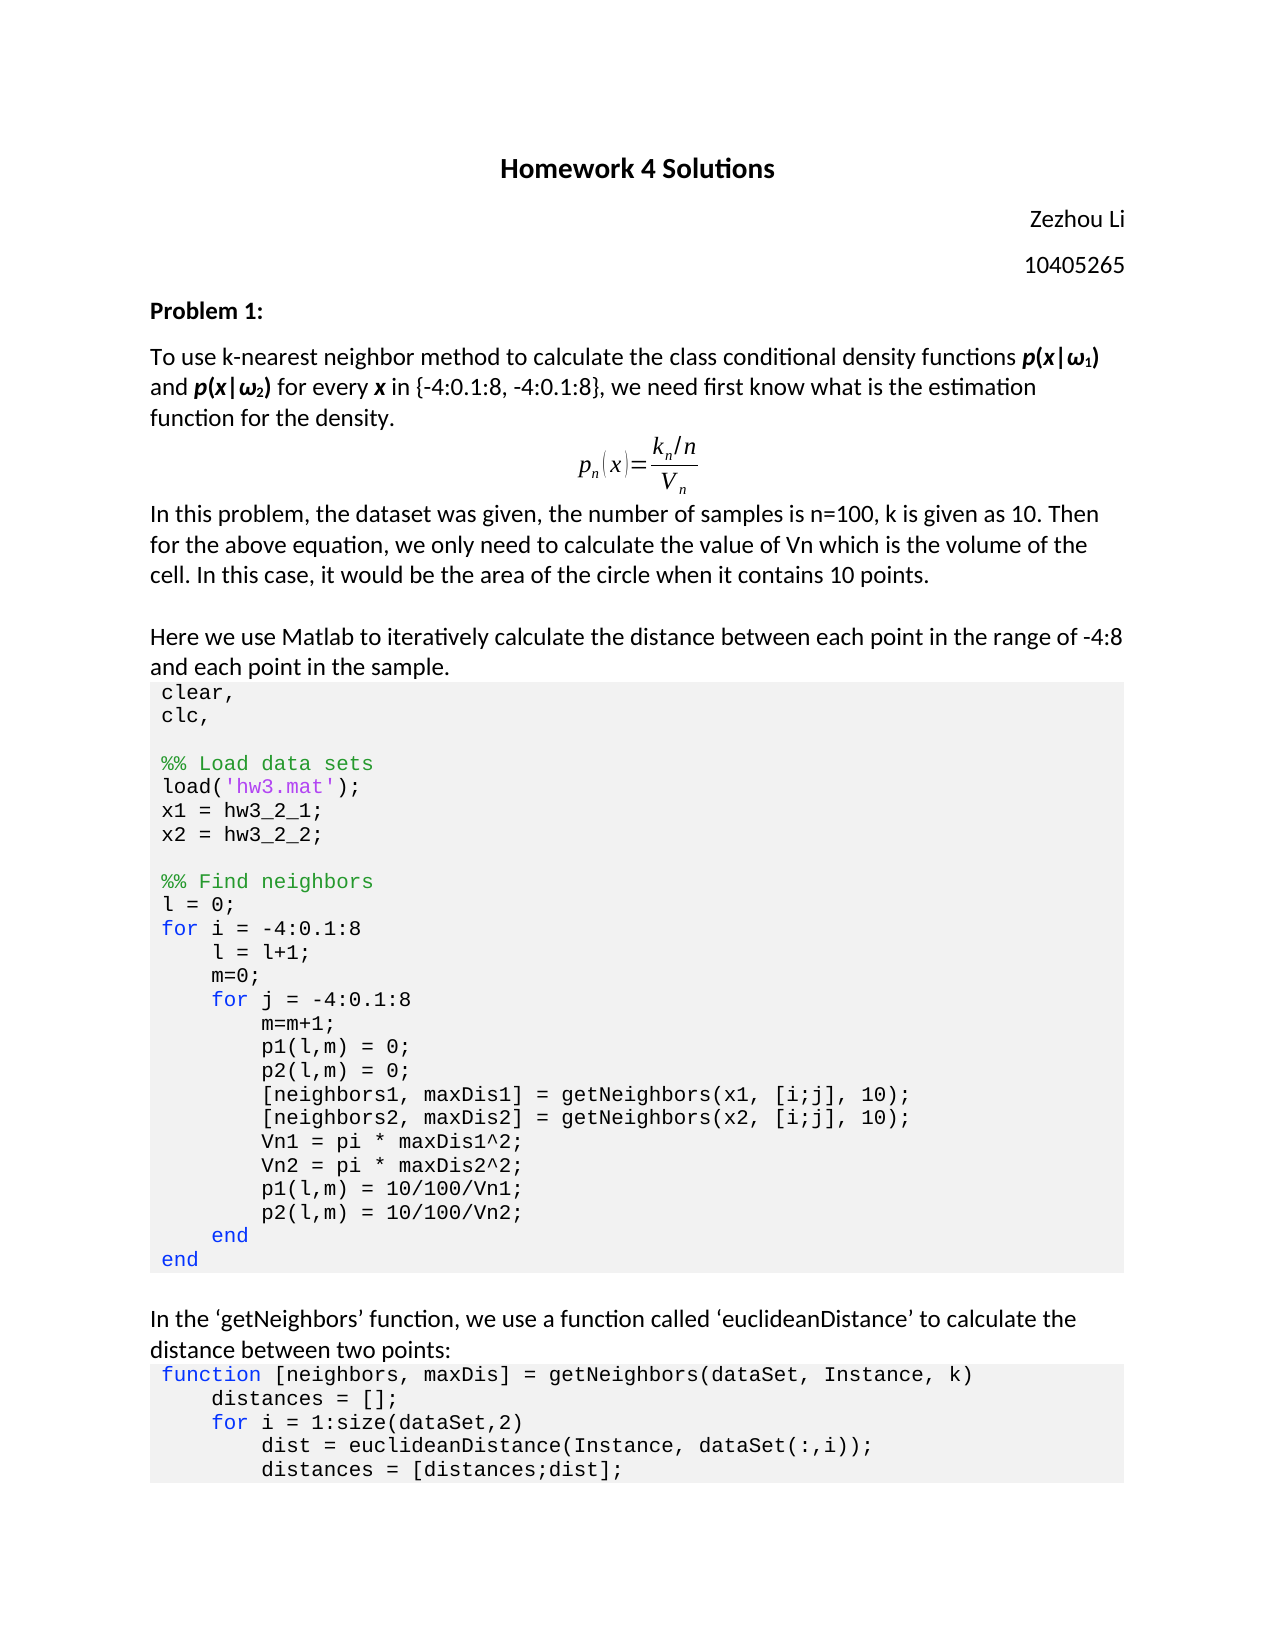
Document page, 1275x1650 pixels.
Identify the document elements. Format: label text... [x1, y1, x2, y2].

text Homework 4 Solutions [150, 150, 1125, 186]
text To use k-nearest neighbor method to calculate the class conditional density functions p(x|ω1) and p(x|ω2) for every x in {-4:0.1:8, -4:0.1:8}, we need first know what is the estimation function for the density. [150, 341, 1125, 432]
text Problem 1: [150, 295, 1125, 325]
table_header clear, clc, %% Load data sets load('hw3.mat'); x1 = hw3_2_1; x2 = hw3_2_2; %% Find neighbors l = 0; for i = -4:0.1:8 l = l+1; m=0; for j = -4:0.1:8 m=m+1; p1(l,m) = 0; p2(l,m) = 0; [neighbors1, maxDis1] = getNeighbors(x1, [i;j], 10); [neighbors2, maxDis2] = getNeighbors(x2, [i;j], 10); Vn1 = pi * maxDis1^2; Vn2 = pi * maxDis2^2; p1(l,m) = 10/100/Vn1; p2(l,m) = 10/100/Vn2; end end [150, 682, 1124, 1273]
text Zezhou Li [150, 203, 1125, 234]
text In the ‘getNeighbors’ function, we use a function called ‘euclideanDistance’ to calculate the distance between two points: [150, 1303, 1125, 1364]
text In this problem, the dataset was given, the number of samples is n=100, k is given as 10. Then for the above equation, we only need to calculate the value of Vn which is the volume of the cell. In this case, it would be the area of the circle when it contains 10 points. [150, 498, 1125, 590]
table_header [150, 1364, 1124, 1483]
text 10405265 [150, 249, 1125, 280]
text Here we use Matlab to iteratively calculate the distance between each point in the range of -4:8 and each point in the sample. [150, 621, 1125, 682]
